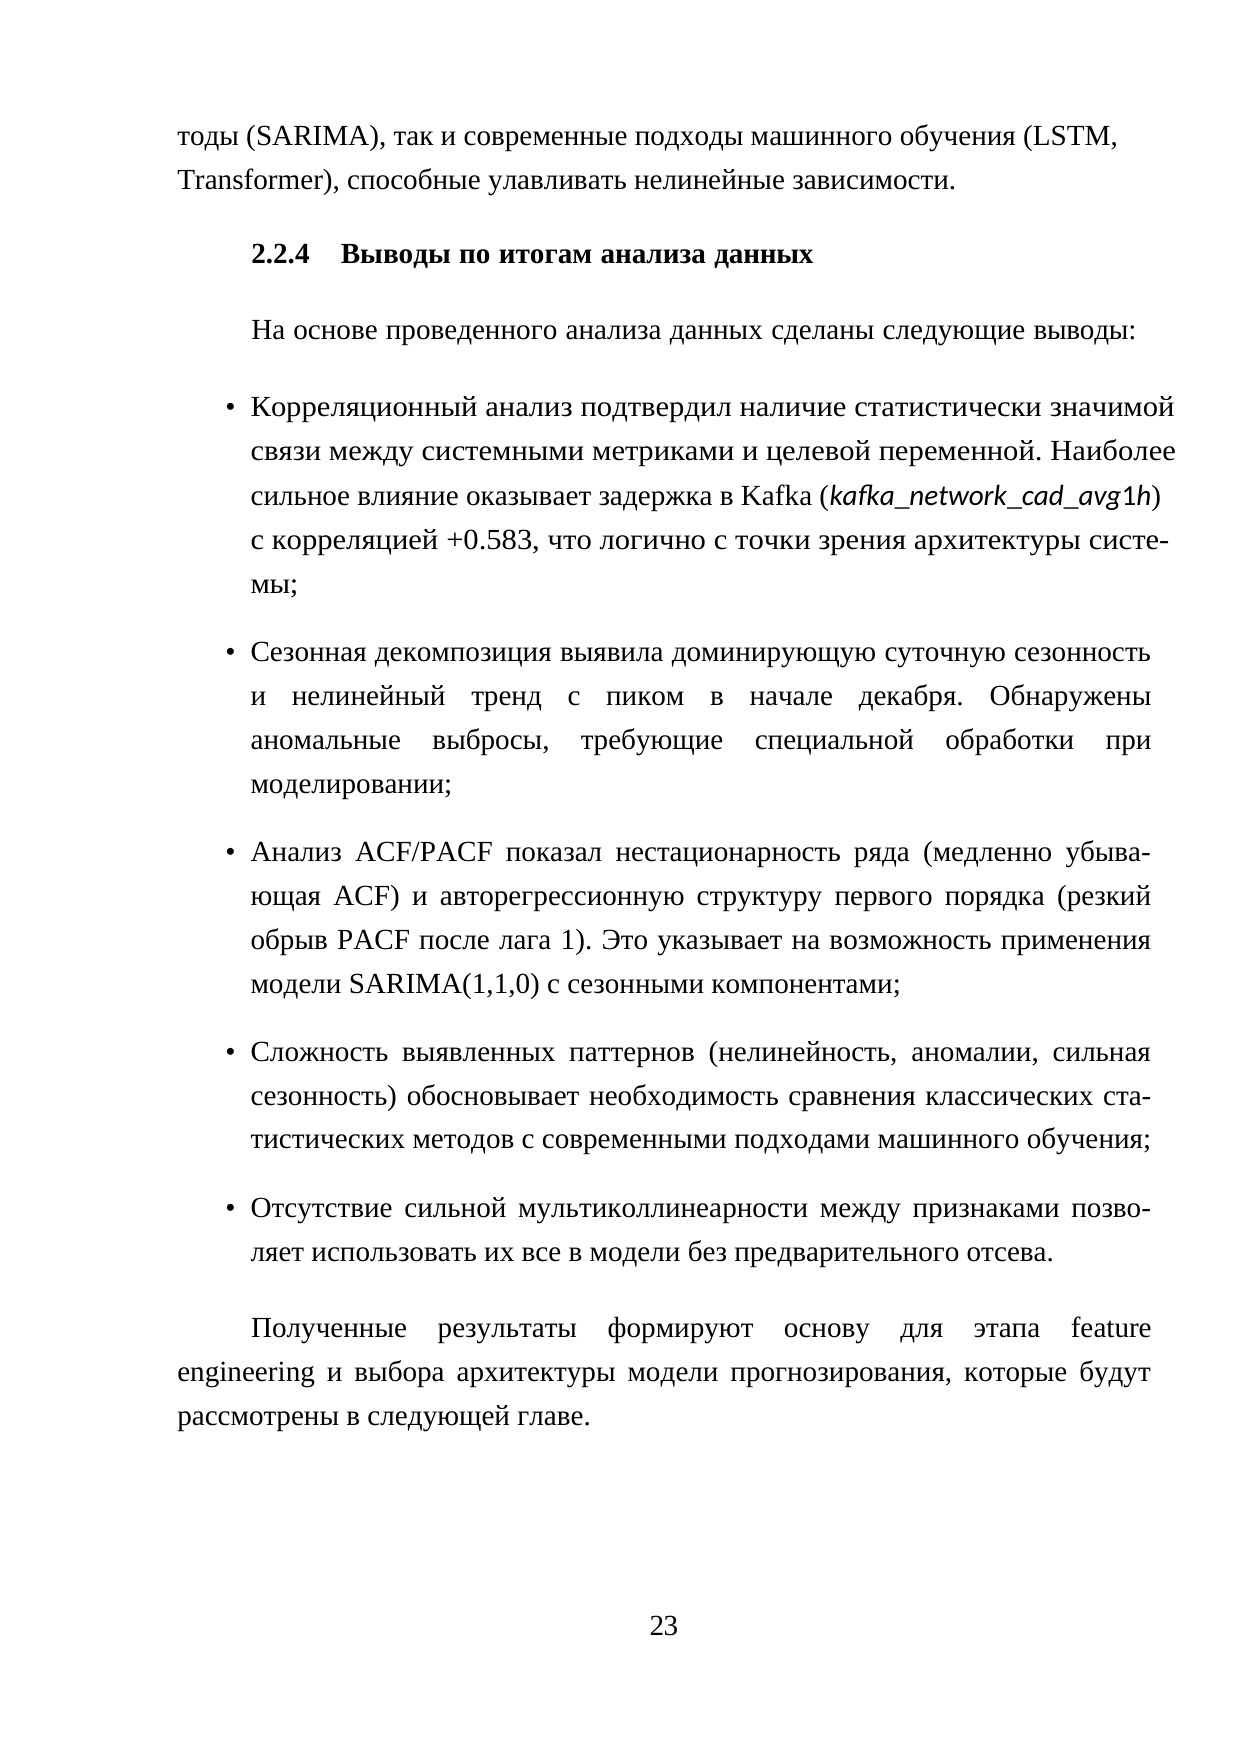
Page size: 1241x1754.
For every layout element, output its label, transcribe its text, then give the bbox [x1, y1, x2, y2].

list Сложность выявленных паттернов (нелинейность, аномалии, сильная сезонность) обосновывает необходимость сравнения классических ста- тистических методов с современными подходами машинного обучения; [225, 1034, 1152, 1155]
list Отсутствие сильной мультиколлинеарности между признаками позво- ляет использовать их все в модели без предварительного отсева. [225, 1190, 1152, 1267]
list Сезонная декомпозиция выявила доминирующую суточную сезонность и нелинейный тренд с пиком в начале декабря. Обнаружены аномальные выбросы, требующие специальной обработки при моделировании; [225, 634, 1152, 799]
list Корреляционный анализ подтвердил наличие статистически значимой связи между системными метриками и целевой переменной. Наиболее сильное влияние оказывает задержка в Kafka (kafka_network_cad_avg1h) с корреляцией +0.583, что логично с точки зрения архитектуры систе- мы; [225, 389, 1185, 599]
text На основе проведенного анализа данных сделаны следующие выводы: [251, 312, 1226, 345]
text Полученные результаты формируют основу для этапа feature engineering и выбора архитектуры модели прогнозирования, которые будут рассмотрены в следующей главе. [177, 1310, 1152, 1432]
text тоды (SARIMA), так и современные подходы машинного обучения (LSTM, Transformer), способные улавливать нелинейные зависимости. [177, 118, 1168, 195]
subtitle Выводы по итогам анализа данных [251, 237, 1226, 270]
list Анализ ACF/PACF показал нестационарность ряда (медленно убыва- ющая ACF) и авторегрессионную структуру первого порядка (резкий обрыв PACF после лага 1). Это указывает на возможность применения модели SARIMA(1,1,0) с сезонными компонентами; [225, 834, 1152, 999]
